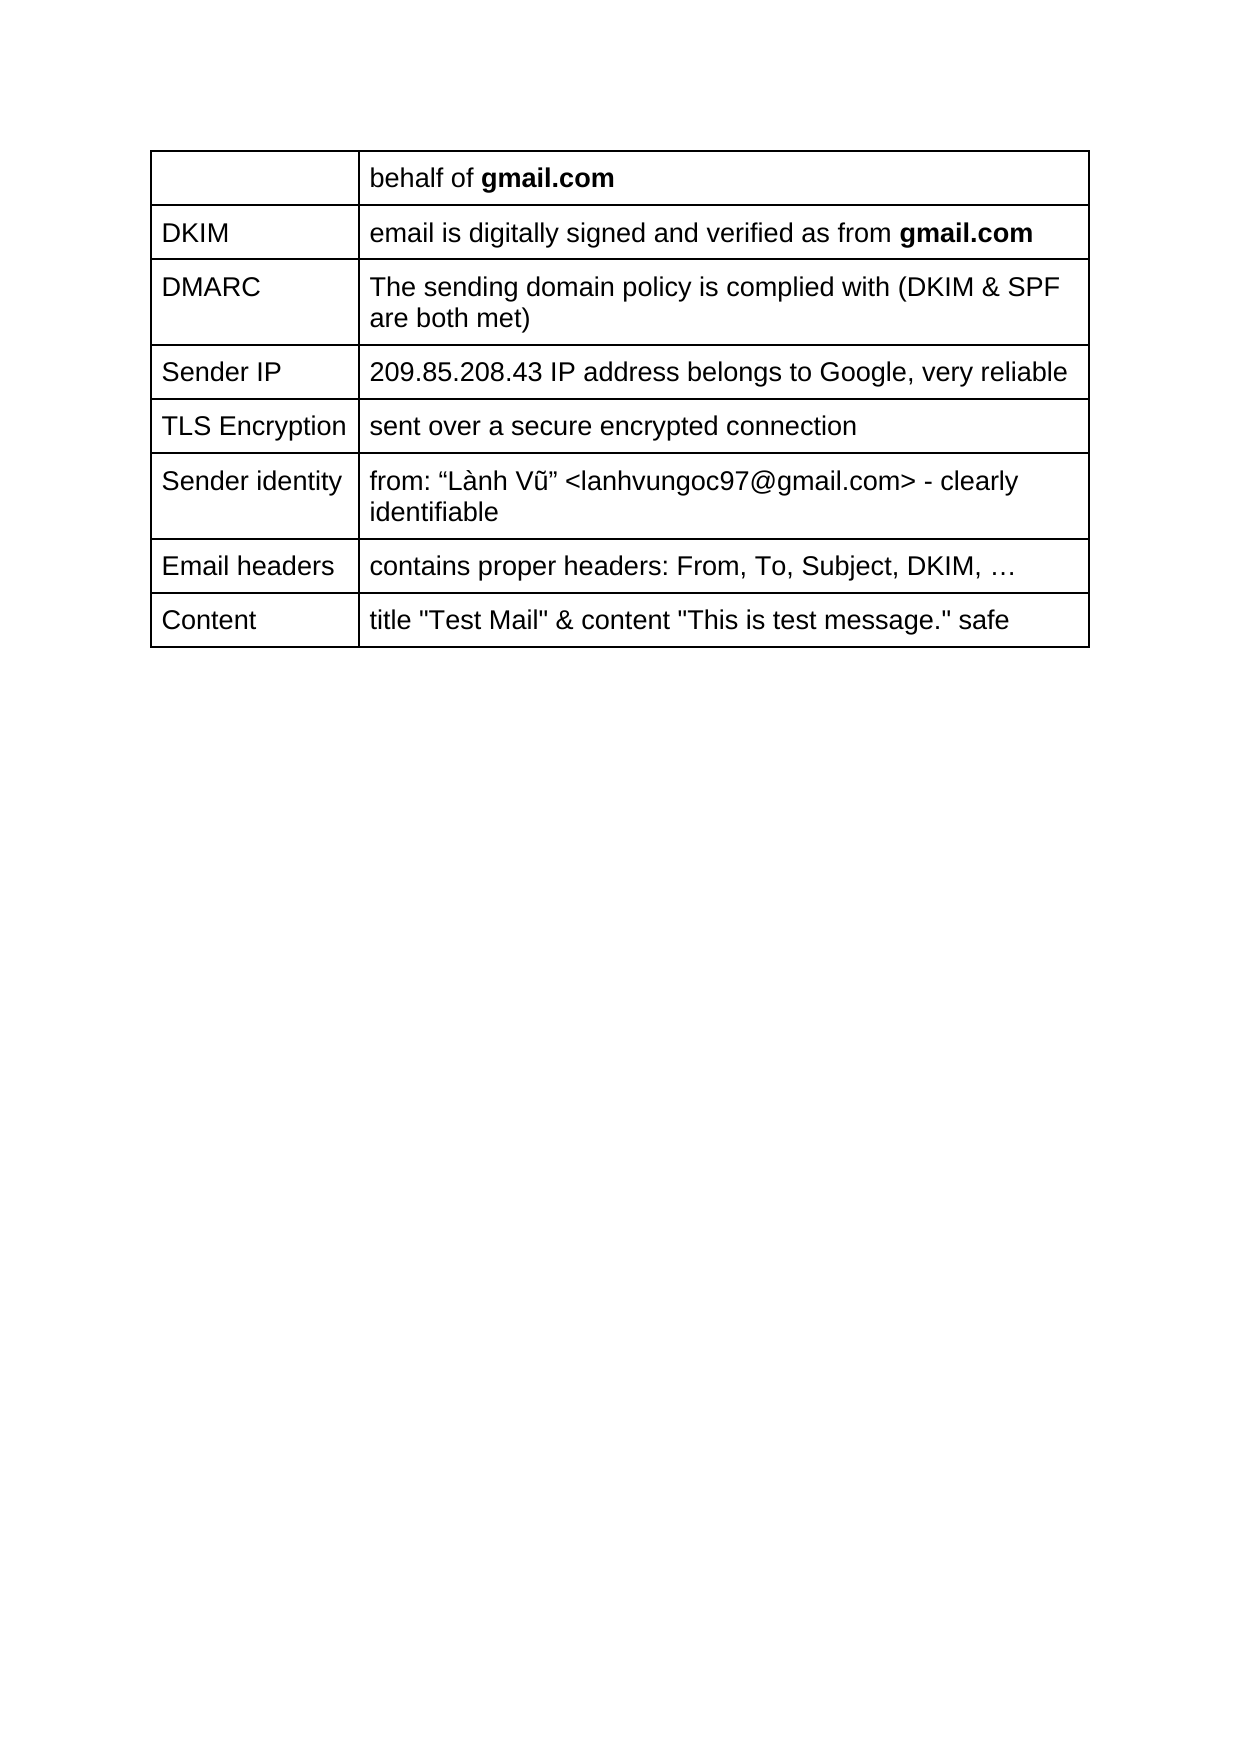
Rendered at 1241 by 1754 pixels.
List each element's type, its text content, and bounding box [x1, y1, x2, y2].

table_cell Content [152, 594, 358, 646]
table_cell sent over a secure encrypted connection [360, 400, 1088, 452]
table_cell Email headers [152, 540, 358, 592]
table_header SPF [152, 152, 358, 204]
table_cell title "Test Mail" & content "This is test message." safe [360, 594, 1088, 646]
table_cell email is digitally signed and verified as from gmail.com [360, 206, 1088, 258]
table_cell DKIM [152, 206, 358, 258]
table_cell DMARC [152, 260, 358, 344]
table_cell from: “Lành Vũ” <lanhvungoc97@gmail.com> - clearly identifiable [360, 454, 1088, 537]
table_cell contains proper headers: From, To, Subject, DKIM, … [360, 540, 1088, 592]
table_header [360, 152, 1088, 204]
table_cell The sending domain policy is complied with (DKIM & SPF are both met) [360, 260, 1088, 344]
table_cell Sender identity [152, 454, 358, 537]
table_cell TLS Encryption [152, 400, 358, 452]
table_cell Sender IP [152, 346, 358, 398]
table_cell 209.85.208.43 IP address belongs to Google, very reliable [360, 346, 1088, 398]
